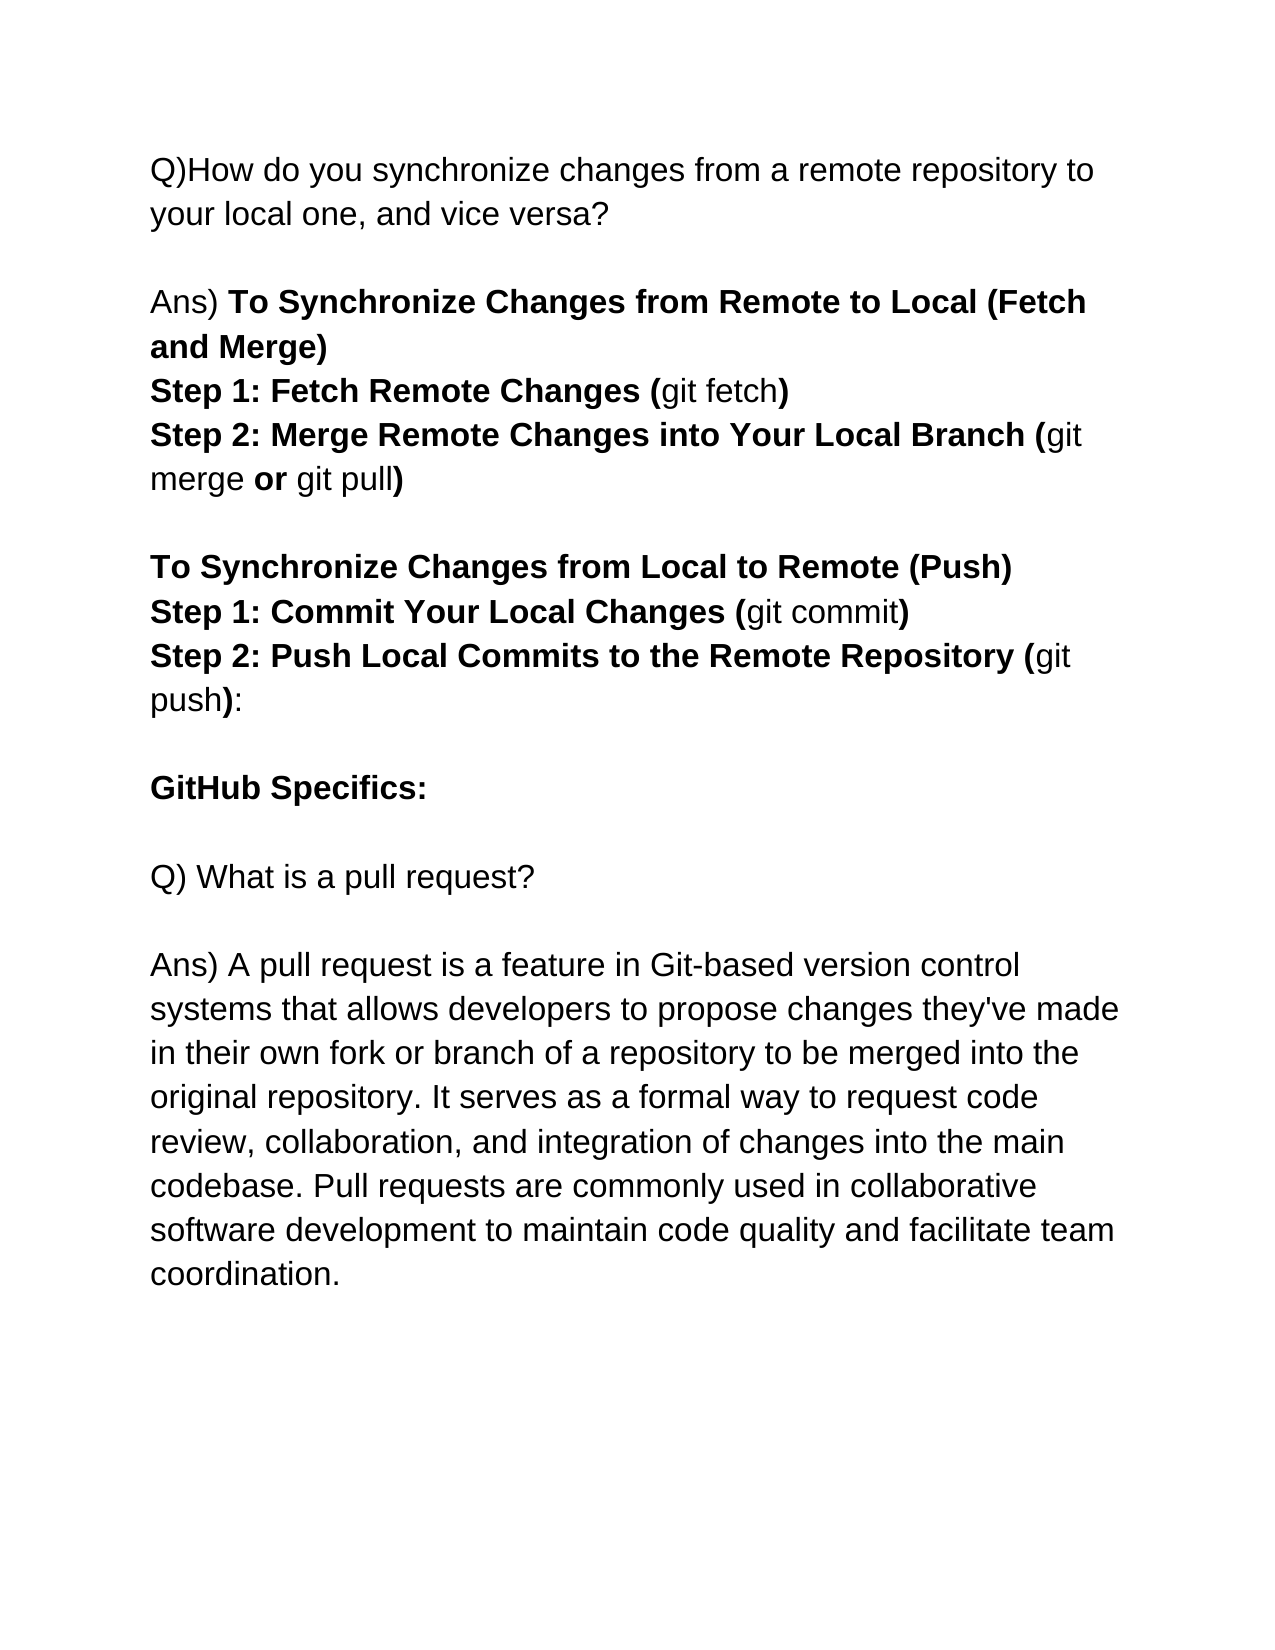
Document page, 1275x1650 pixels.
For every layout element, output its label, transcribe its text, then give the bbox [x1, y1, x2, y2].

text To Synchronize Changes from Local to Remote (Push) [150, 547, 1125, 586]
text Step 2: Push Local Commits to the Remote Repository (git push): [150, 636, 1125, 718]
text Step 1: Fetch Remote Changes (git fetch) [150, 371, 1125, 409]
text Step 2: Merge Remote Changes into Your Local Branch (git merge or git pull) [150, 415, 1125, 498]
text GitHub Specifics: [150, 768, 1125, 807]
text Q) What is a pull request? [150, 857, 1125, 895]
text Q)How do you synchronize changes from a remote repository to your local one, and vice versa? [150, 150, 1125, 233]
text Ans) A pull request is a feature in Git-based version control systems that allows developers to propose changes they've made in their own fork or branch of a repository to be merged into the original repository. It serves as a formal way to request code review, collaboration, and integration of changes into the main codebase. Pull requests are commonly used in collaborative software development to maintain code quality and facilitate team coordination. [150, 945, 1125, 1293]
text Ans) To Synchronize Changes from Remote to Local (Fetch and Merge) [150, 282, 1125, 365]
text Step 1: Commit Your Local Changes (git commit) [150, 592, 1125, 630]
